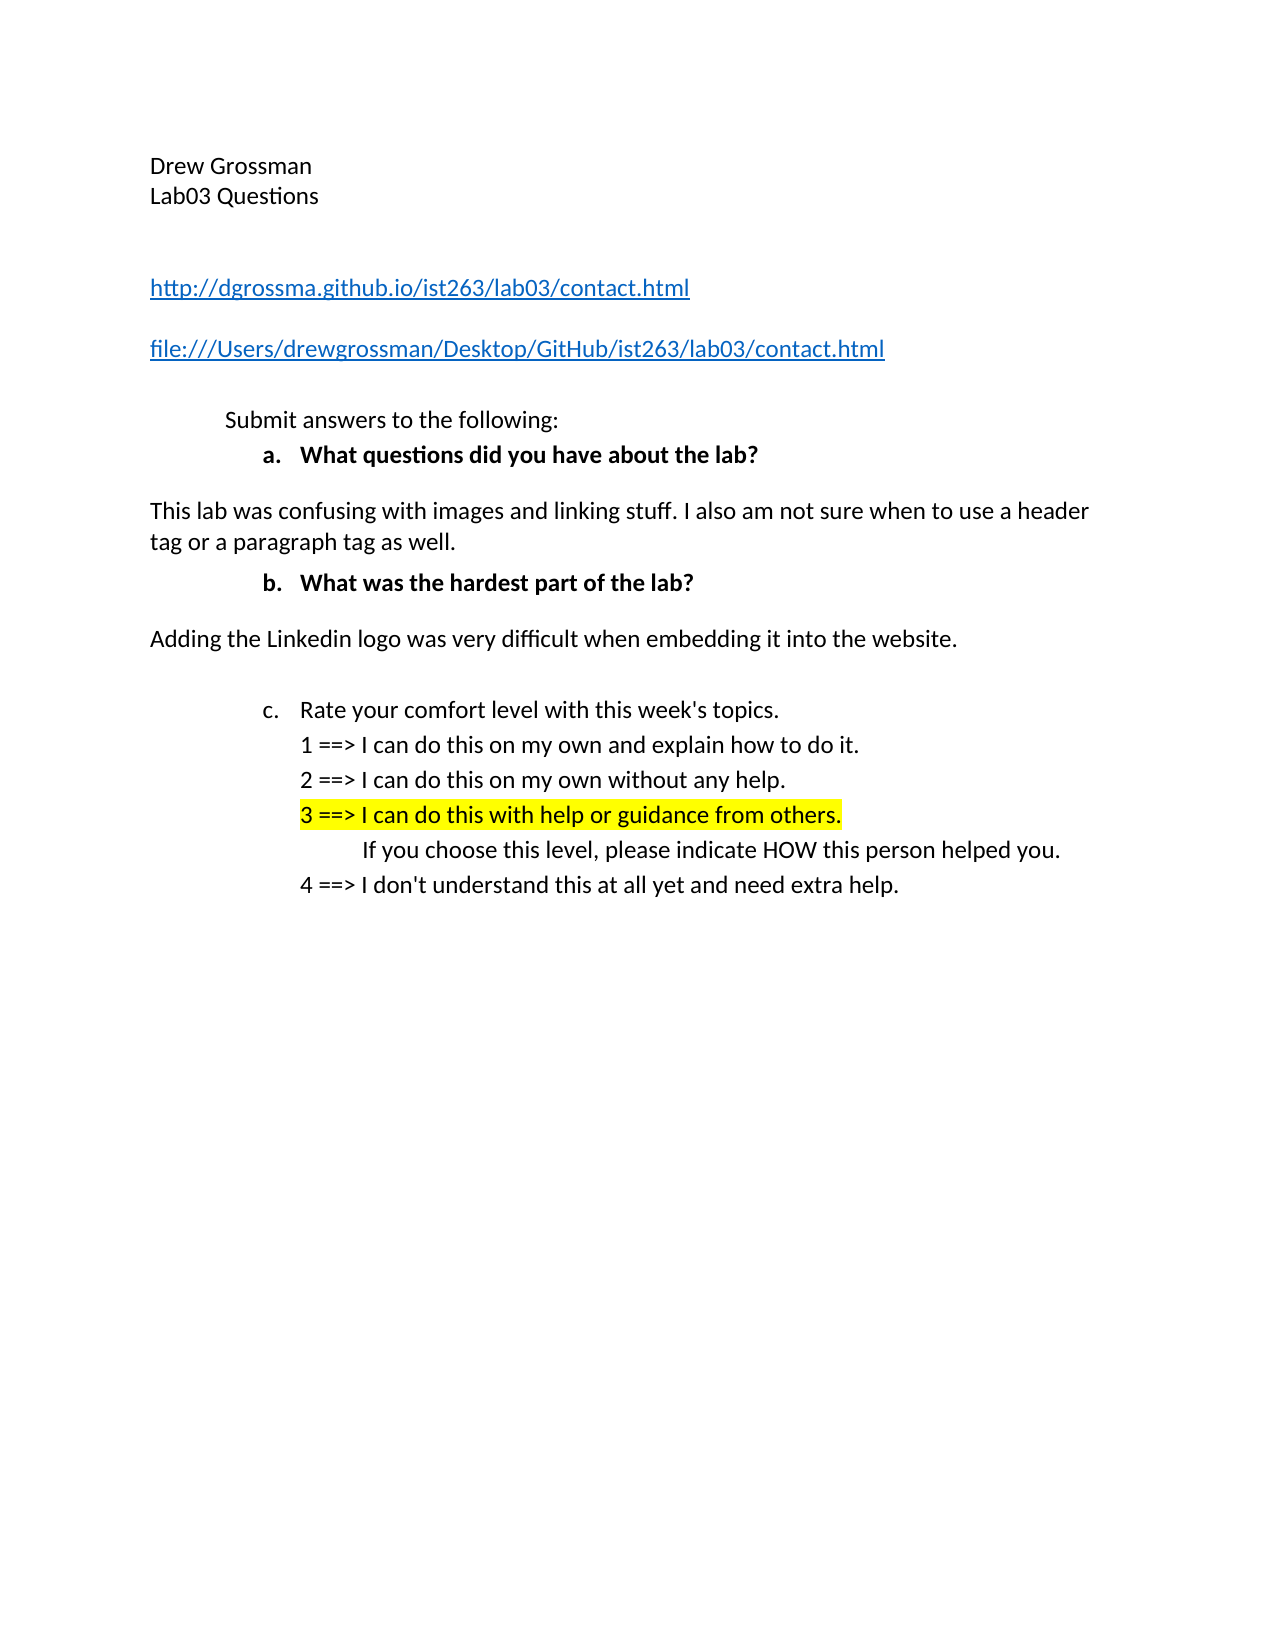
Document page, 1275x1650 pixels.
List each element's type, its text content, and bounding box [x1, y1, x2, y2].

list What questions did you have about the lab? [262, 439, 1125, 470]
list Submit answers to the following: [225, 404, 1125, 435]
text Adding the Linkedin logo was very difficult when embedding it into the website. [150, 623, 1125, 653]
text http://dgrossma.github.io/ist263/lab03/contact.html [150, 272, 1125, 303]
list Rate your comfort level with this week's topics. 1 ==> I can do this on my own and explain how to do it. 2 ==> I can do this on my own without any help. 3 ==> I can do this with help or guidance from others. If you choose this level, please indicate HOW this person helped you. 4 ==> I don't understand this at all yet and need extra help. [262, 694, 1125, 900]
text Lab03 Questions [150, 181, 1125, 211]
list What was the hardest part of the lab? [262, 567, 1125, 597]
text file:///Users/drewgrossman/Desktop/GitHub/ist263/lab03/contact.html [150, 333, 1125, 364]
text Drew Grossman [150, 150, 1125, 181]
text This lab was confusing with images and linking stuff. I also am not sure when to use a header tag or a paragraph tag as well. [150, 495, 1125, 556]
